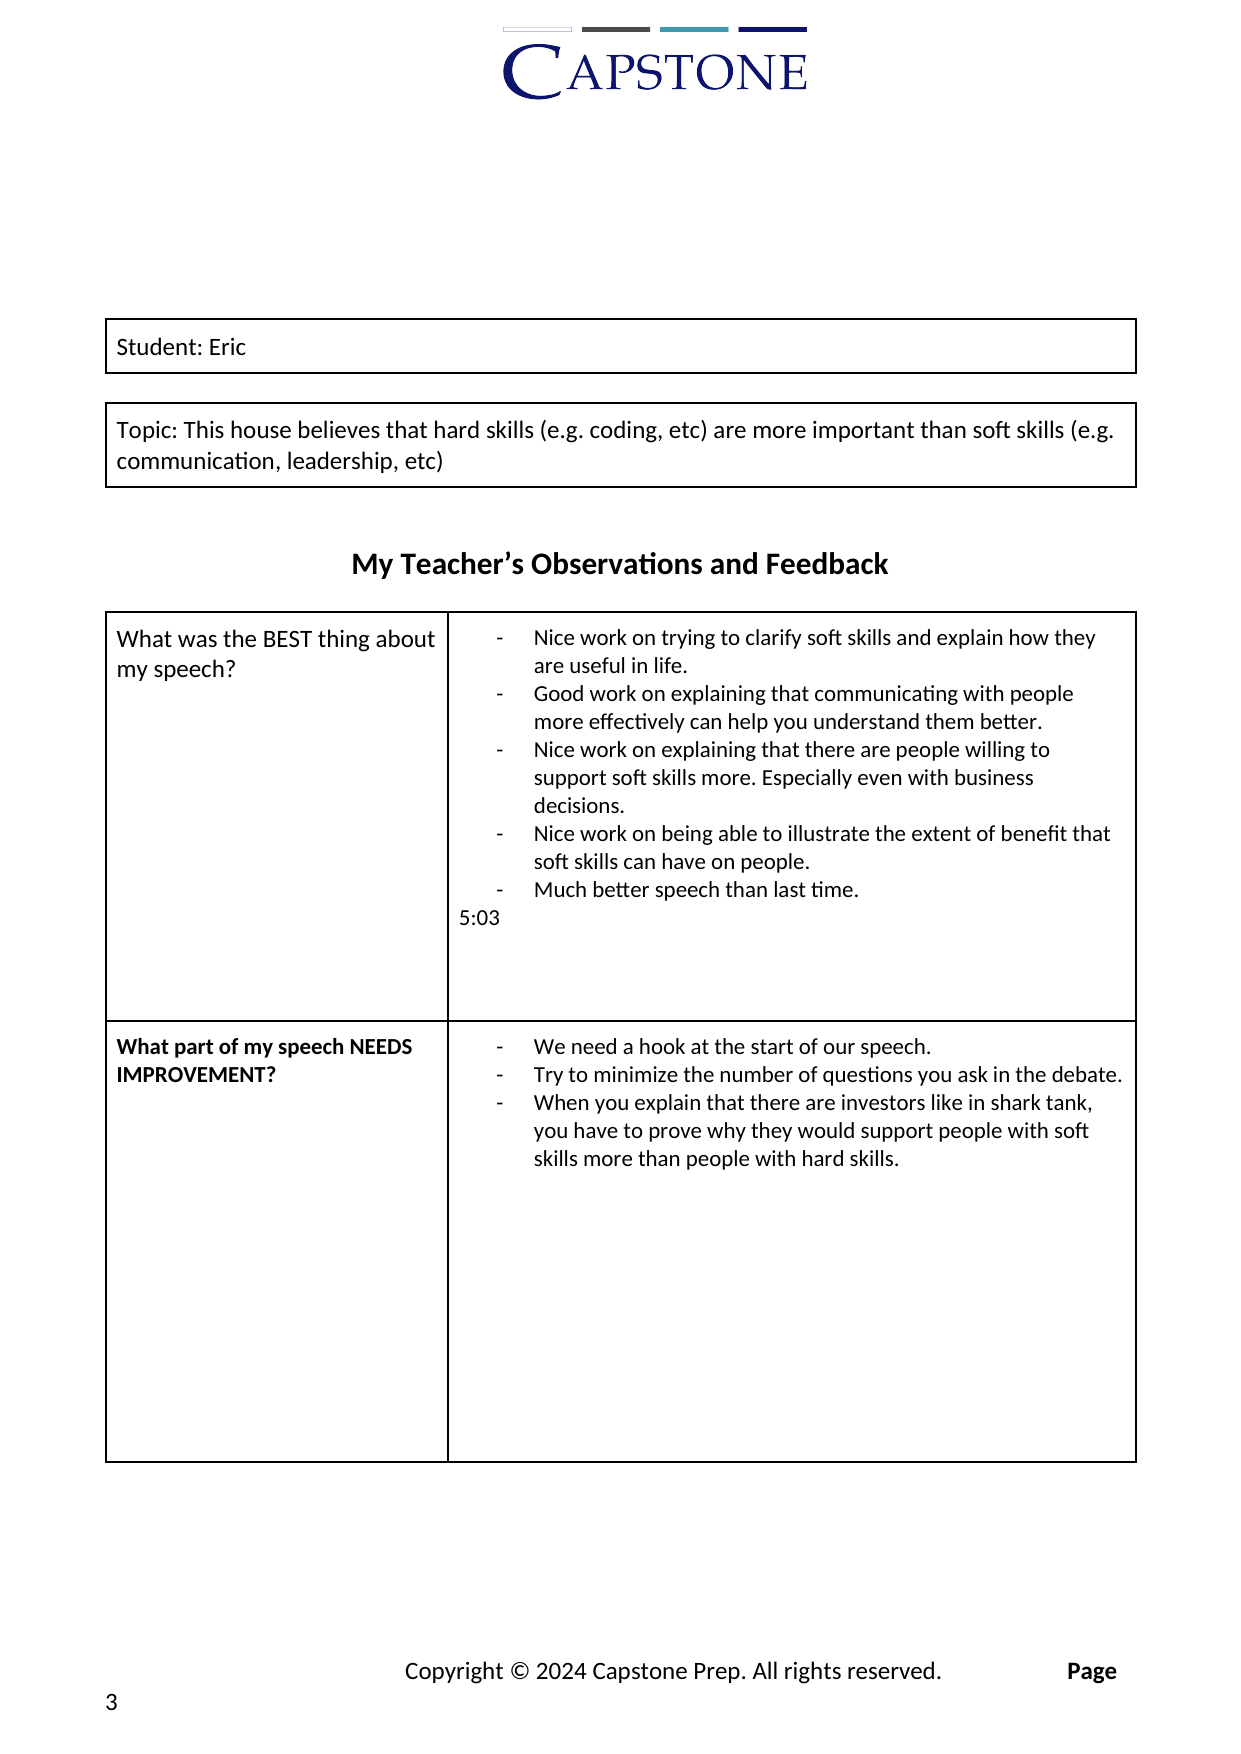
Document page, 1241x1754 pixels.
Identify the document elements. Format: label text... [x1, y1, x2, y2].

picture [495, 18, 816, 106]
text My Teacher’s Observations and Feedback [105, 544, 1135, 582]
